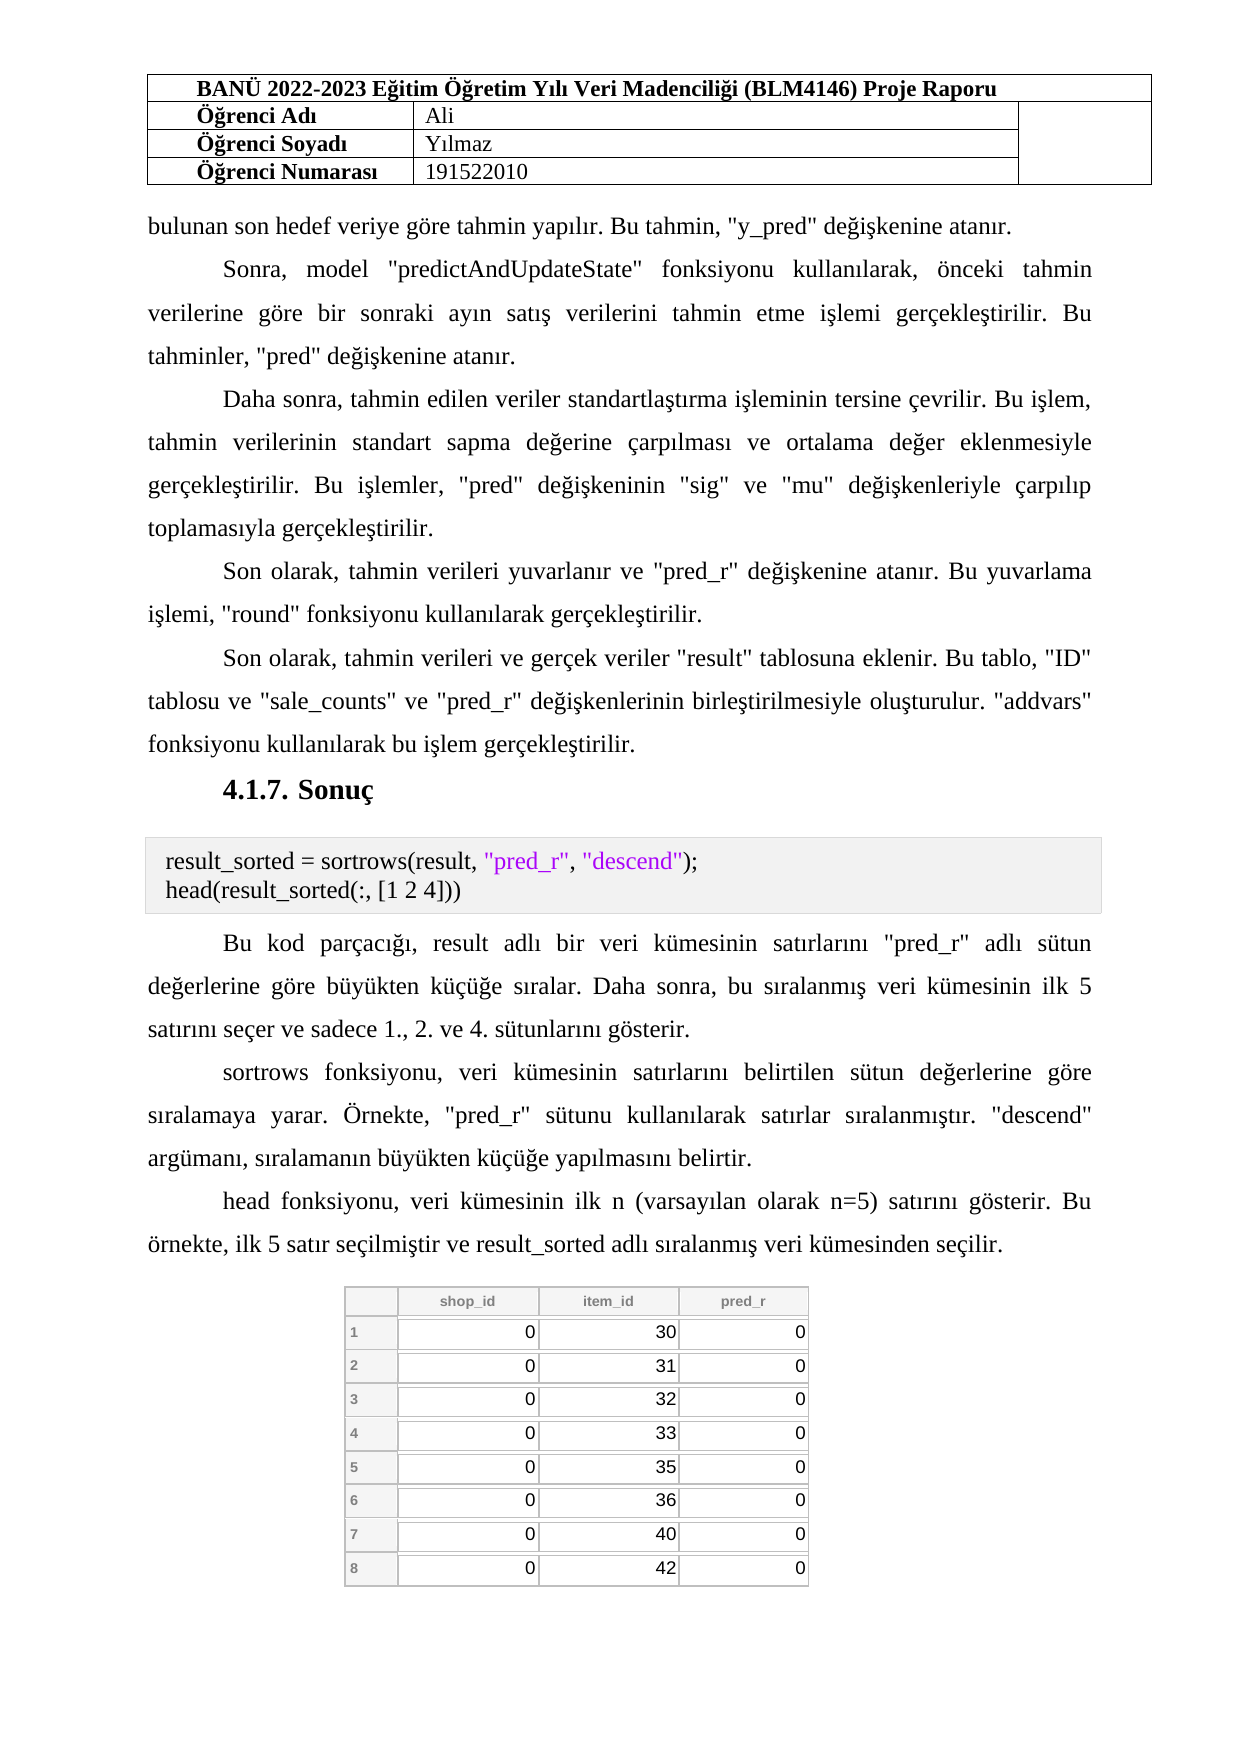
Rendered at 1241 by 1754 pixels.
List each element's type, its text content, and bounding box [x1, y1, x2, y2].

list Bu kod parçacığı, result adlı bir veri kümesinin satırlarını "pred_r" adlı sütun değerlerine göre büyükten küçüğe sıralar. Daha sonra, bu sıralanmış veri kümesinin ilk 5 satırını seçer ve sadece 1., 2. ve 4. sütunlarını gösterir. [148, 928, 1093, 1043]
text Daha sonra, tahmin edilen veriler standartlaştırma işleminin tersine çevrilir. Bu işlem, tahmin verilerinin standart sapma değerine çarpılması ve ortalama değer eklenmesiyle gerçekleştirilir. Bu işlemler, "pred" değişkeninin "sig" ve "mu" değişkenleriyle çarpılıp toplamasıyla gerçekleştirilir. [148, 384, 1093, 542]
text result_sorted = sortrows(result, "pred_r", "descend"); [146, 838, 1101, 866]
text Son olarak, tahmin verileri ve gerçek veriler "result" tablosuna eklenir. Bu tablo, "ID" tablosu ve "sale_counts" ve "pred_r" değişkenlerinin birleştirilmesiyle oluşturulur. "addvars" fonksiyonu kullanılarak bu işlem gerçekleştirilir. [148, 643, 1093, 758]
text head(result_sorted(:, [1 2 4])) [146, 866, 1101, 913]
list Sonuç [223, 772, 1093, 806]
text head fonksiyonu, veri kümesinin ilk n (varsayılan olarak n=5) satırını gösterir. Bu örnekte, ilk 5 satır seçilmiştir ve result_sorted adlı sıralanmış veri kümesinden seçilir. [148, 1186, 1093, 1258]
list sortrows fonksiyonu, veri kümesinin satırlarını belirtilen sütun değerlerine göre sıralamaya yarar. Örnekte, "pred_r" sütunu kullanılarak satırlar sıralanmıştır. "descend" argümanı, sıralamanın büyükten küçüğe yapılmasını belirtir. [148, 1057, 1093, 1172]
text Son olarak, tahmin verileri yuvarlanır ve "pred_r" değişkenine atanır. Bu yuvarlama işlemi, "round" fonksiyonu kullanılarak gerçekleştirilir. [148, 556, 1093, 628]
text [148, 211, 1093, 240]
text Sonra, model "predictAndUpdateState" fonksiyonu kullanılarak, önceki tahmin verilerine göre bir sonraki ayın satış verilerini tahmin etme işlemi gerçekleştirilir. Bu tahminler, "pred" değişkenine atanır. [148, 254, 1093, 369]
